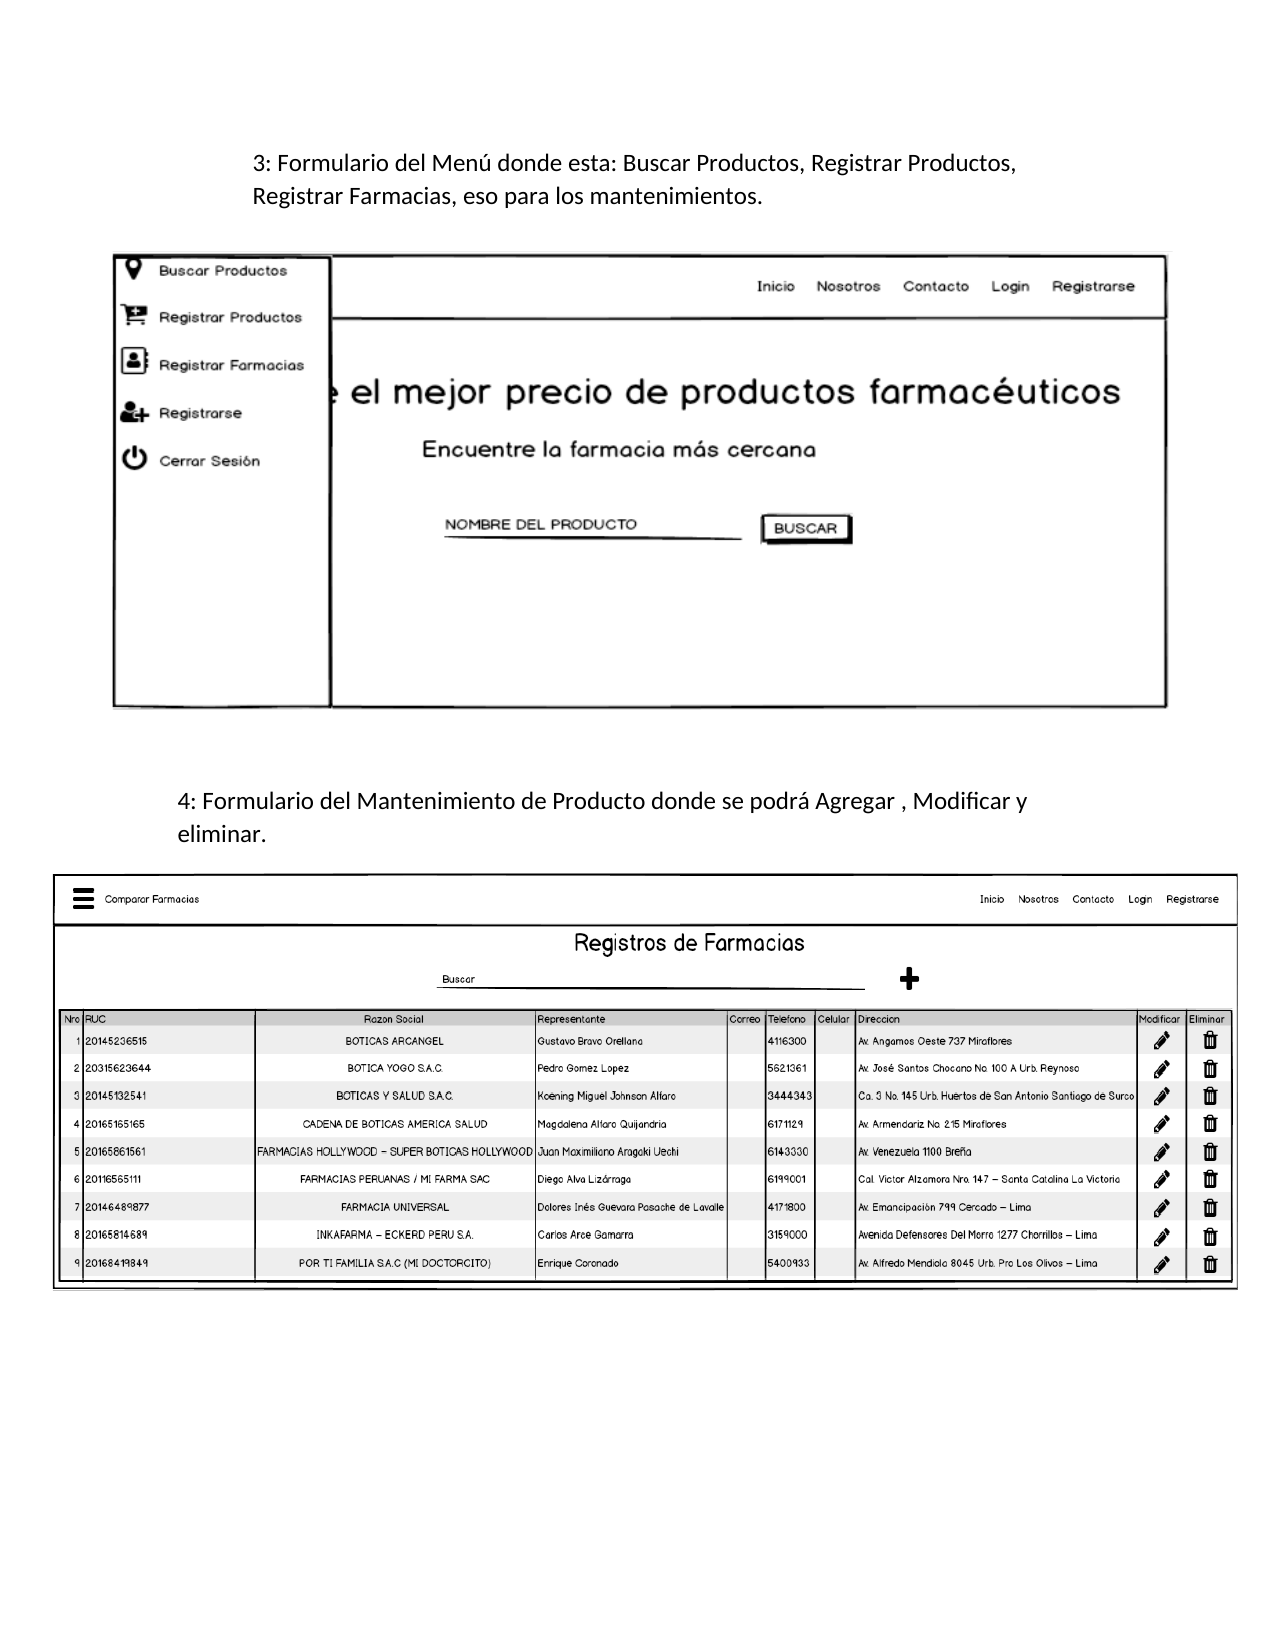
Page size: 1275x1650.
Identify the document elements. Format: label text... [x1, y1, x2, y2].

picture [52, 873, 1238, 1295]
picture [112, 251, 1173, 715]
list 3: Formulario del Menú donde esta: Buscar Productos, Registrar Productos, Registrar Farmacias, eso para los mantenimientos. [252, 148, 1098, 211]
text 4: Formulario del Mantenimiento de Producto donde se podrá Agregar , Modificar y eliminar. [177, 785, 1098, 849]
